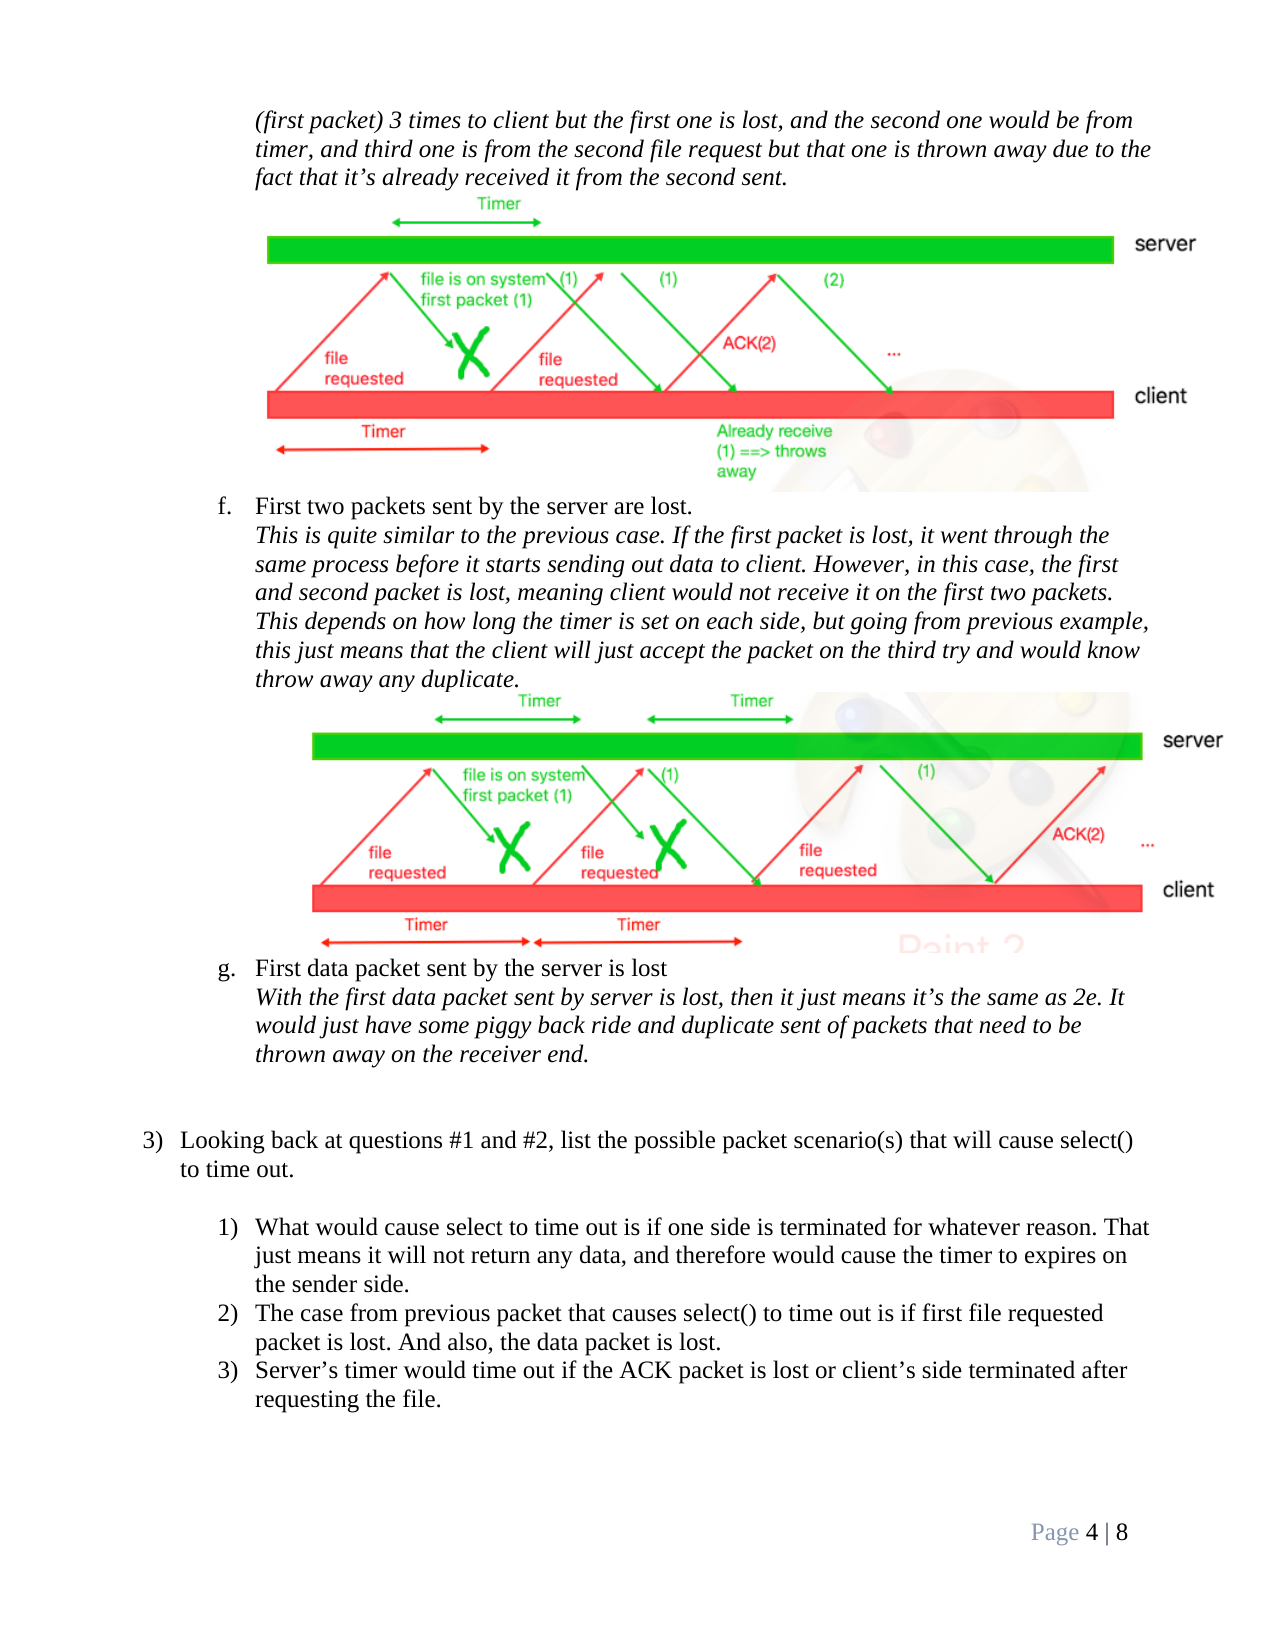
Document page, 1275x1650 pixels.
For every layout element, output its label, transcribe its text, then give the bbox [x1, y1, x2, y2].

list First data packet sent by the server is lost With the first data packet sent by server is lost, then it just means it’s the same as 2e. It would just have some piggy back ride and duplicate sent of packets that need to be thrown away on the receiver end. [217, 953, 1155, 1068]
list The case from previous packet that causes select() to time out is if first file requested packet is lost. And also, the data packet is lost. [217, 1298, 1155, 1355]
picture [255, 191, 1230, 492]
list Server’s timer would time out if the ACK packet is lost or client’s side terminated after requesting the file. [217, 1355, 1155, 1413]
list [217, 105, 1155, 491]
list Looking back at questions #1 and #2, list the possible packet scenario(s) that will cause select() to time out. [142, 1125, 1155, 1183]
list What would cause select to time out is if one side is terminated for whatever reason. That just means it will not return any data, and therefore would cause the timer to expires on the sender side. [217, 1212, 1155, 1298]
picture [255, 692, 1230, 953]
